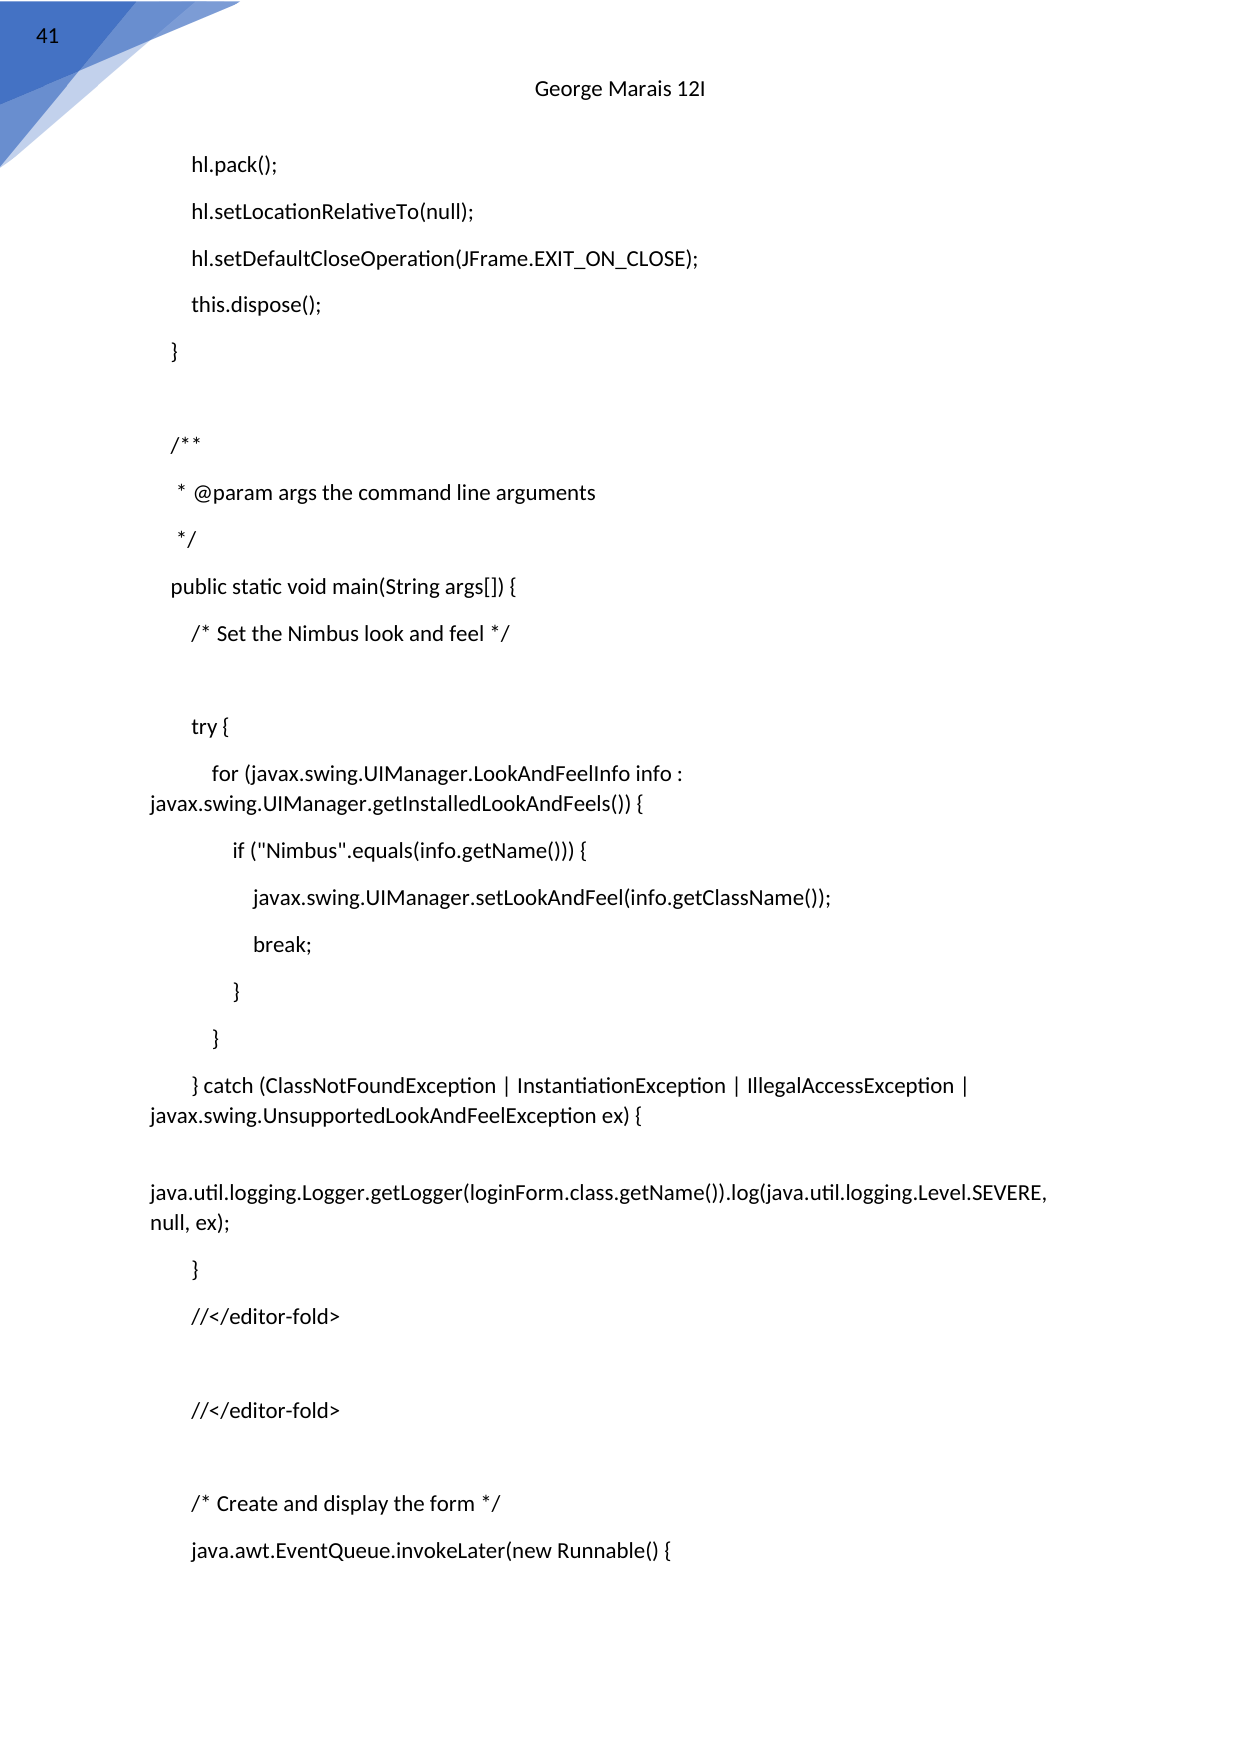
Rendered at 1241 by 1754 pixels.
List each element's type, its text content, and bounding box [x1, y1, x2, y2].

text hl.setLocationRelativeTo(null); [150, 197, 1090, 225]
text public static void main(String args[]) { [150, 572, 1090, 600]
text //</editor-fold> [150, 1396, 1090, 1424]
text for (javax.swing.UIManager.LookAndFeelInfo info : javax.swing.UIManager.getInstalledLookAndFeels()) { [150, 759, 1090, 818]
text /* Create and display the form */ [150, 1489, 1090, 1518]
text } [150, 1024, 1090, 1052]
text } [150, 977, 1090, 1005]
text java.util.logging.Logger.getLogger(loginForm.class.getName()).log(java.util.logging.Level.SEVERE, null, ex); [150, 1148, 1090, 1236]
text */ [150, 525, 1090, 553]
text } [150, 337, 1090, 366]
text } [150, 1255, 1090, 1283]
text hl.pack(); [150, 150, 1090, 178]
picture [0, 1, 242, 170]
text try { [150, 712, 1090, 741]
text break; [150, 930, 1090, 958]
text hl.setDefaultCloseOperation(JFrame.EXIT_ON_CLOSE); [150, 244, 1090, 272]
text javax.swing.UIManager.setLookAndFeel(info.getClassName()); [150, 883, 1090, 911]
text /* Set the Nimbus look and feel */ [150, 619, 1090, 647]
text if ("Nimbus".equals(info.getName())) { [150, 836, 1090, 864]
text this.dispose(); [150, 291, 1090, 319]
text * @param args the command line arguments [150, 478, 1090, 506]
text //</editor-fold> [150, 1302, 1090, 1330]
text /** [150, 431, 1090, 459]
text } catch (ClassNotFoundException | InstantiationException | IllegalAccessException | javax.swing.UnsupportedLookAndFeelException ex) { [150, 1071, 1090, 1129]
text java.awt.EventQueue.invokeLater(new Runnable() { [150, 1536, 1090, 1564]
